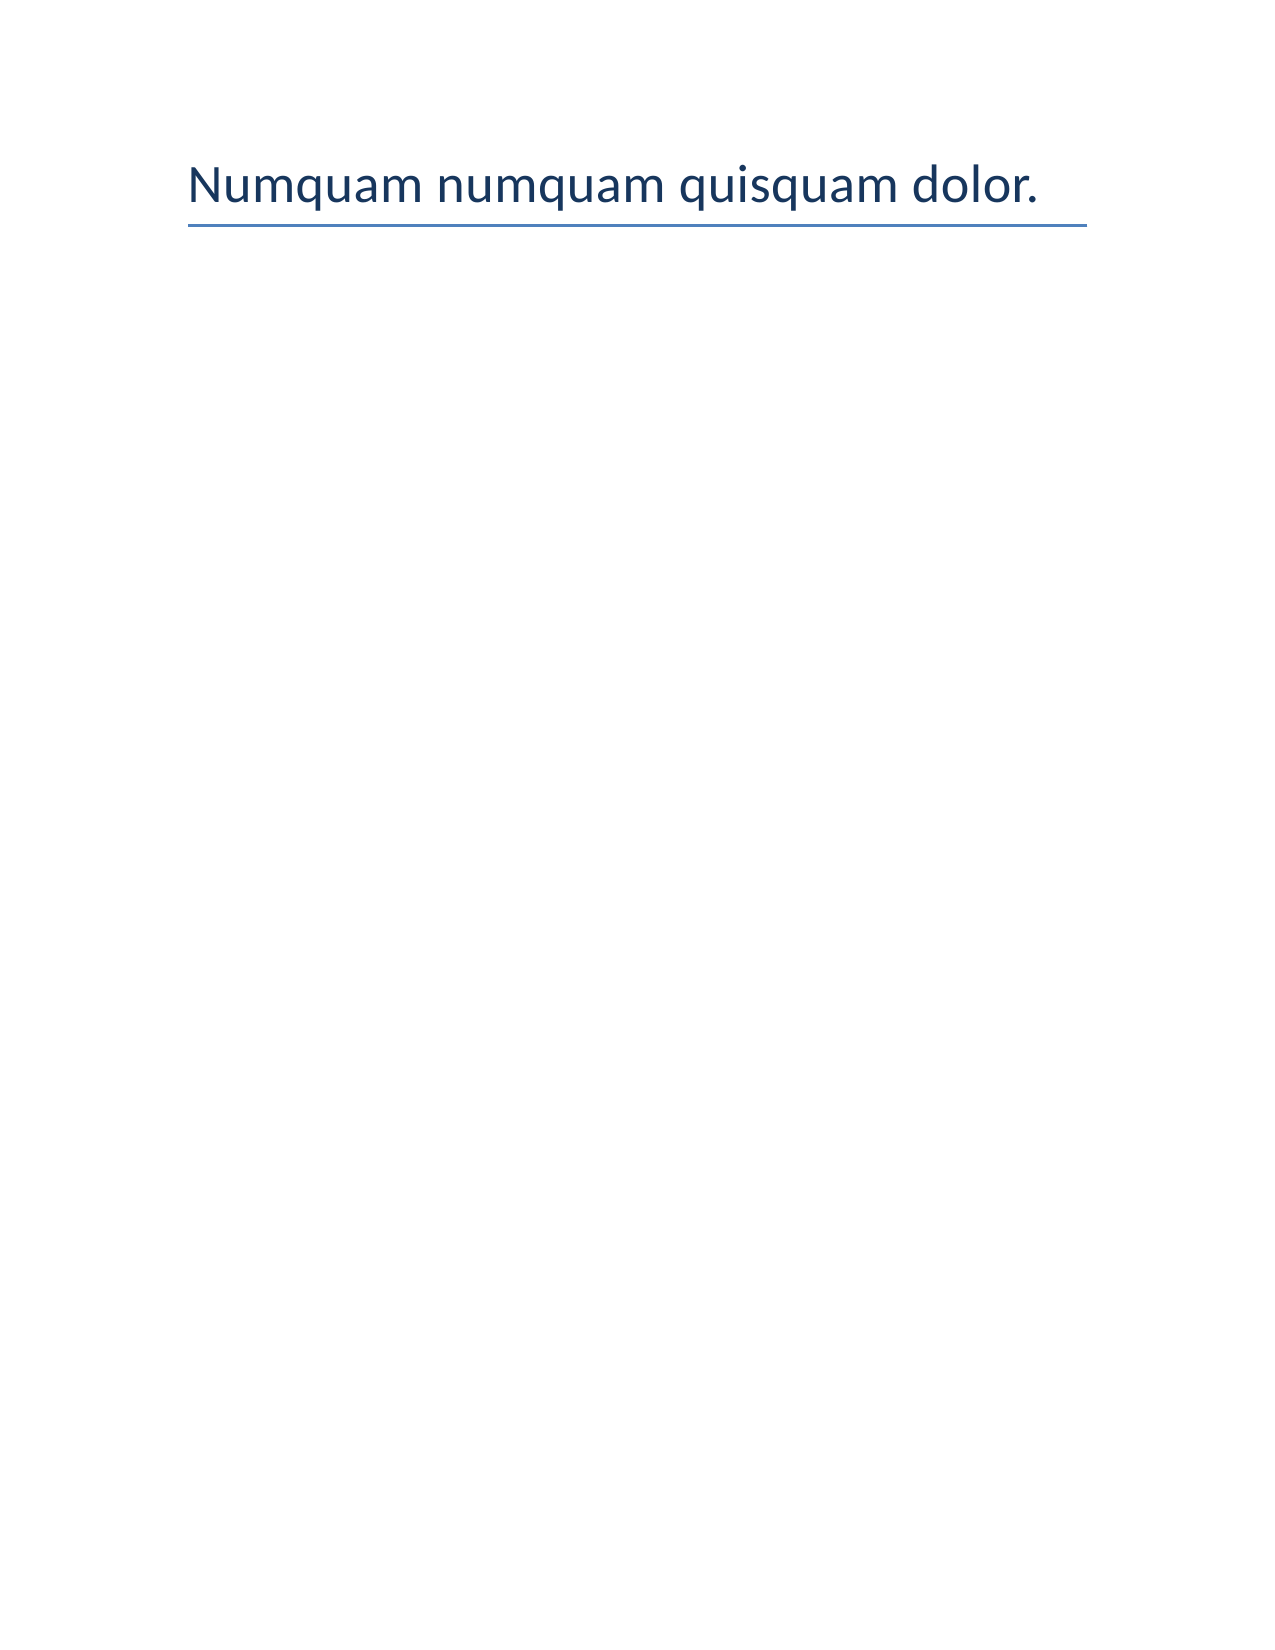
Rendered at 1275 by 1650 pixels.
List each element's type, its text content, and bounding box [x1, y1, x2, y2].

title Numquam numquam quisquam dolor. [187, 150, 1087, 227]
